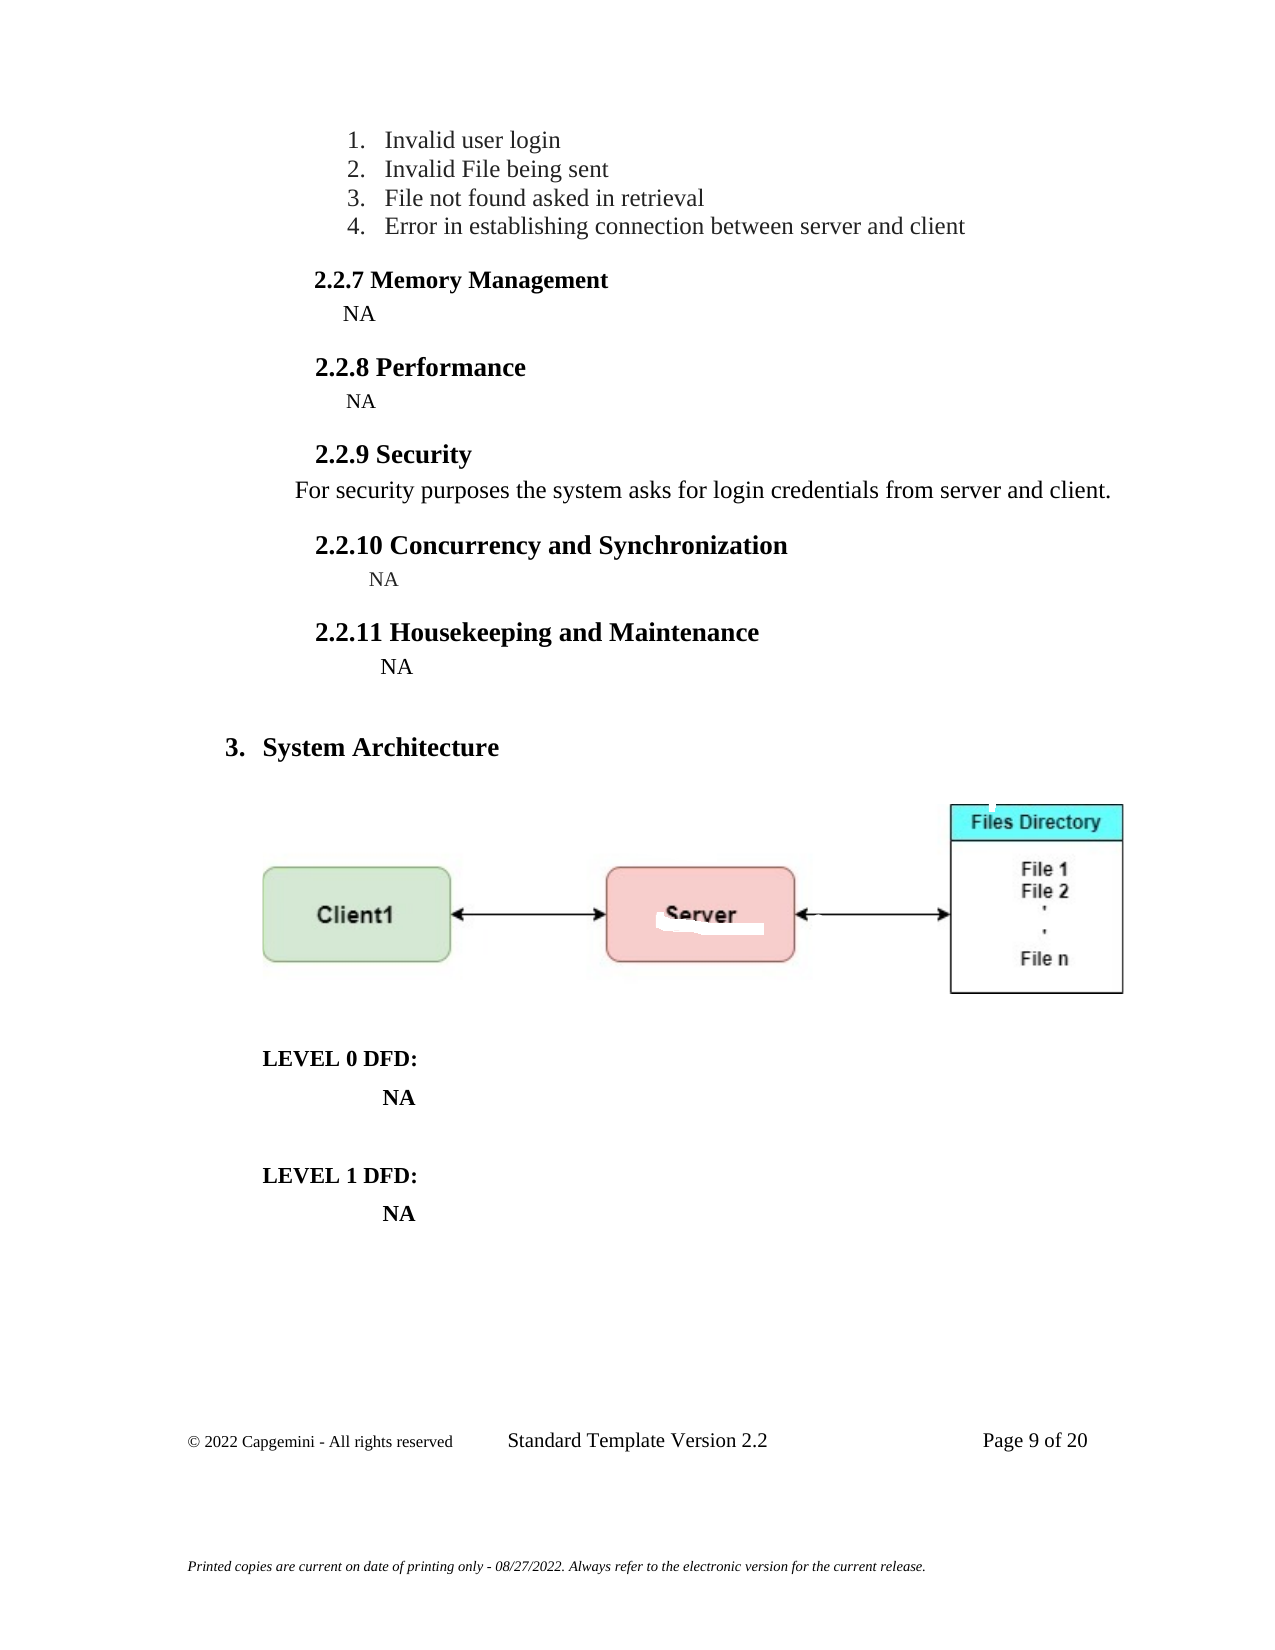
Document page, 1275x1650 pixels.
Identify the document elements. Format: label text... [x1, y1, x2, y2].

text NA [262, 567, 1087, 591]
subtitle 2.2.7 Memory Management [244, 265, 1087, 294]
text For security purposes the system asks for login credentials from server and client. [244, 475, 1125, 504]
text NA [262, 389, 1087, 413]
list Invalid user login [347, 125, 1087, 154]
text NA [244, 653, 1087, 679]
list Invalid File being sent [347, 154, 1087, 183]
text NA [262, 1201, 1087, 1227]
subtitle 2.2.8 Performance [244, 352, 1087, 383]
text LEVEL 1 DFD: [262, 1162, 1087, 1188]
subtitle 2.2.9 Security [244, 438, 1087, 469]
list File not found asked in retrieval [347, 183, 1087, 211]
text NA [244, 300, 1087, 327]
picture [262, 804, 1124, 994]
text LEVEL 0 DFD: [262, 1045, 1087, 1071]
subtitle System Architecture [225, 731, 1087, 762]
subtitle 2.2.10 Concurrency and Synchronization [244, 529, 1087, 560]
list Error in establishing connection between server and client [347, 211, 1087, 240]
text NA [262, 1084, 1087, 1110]
subtitle 2.2.11 Housekeeping and Maintenance [244, 616, 1087, 647]
